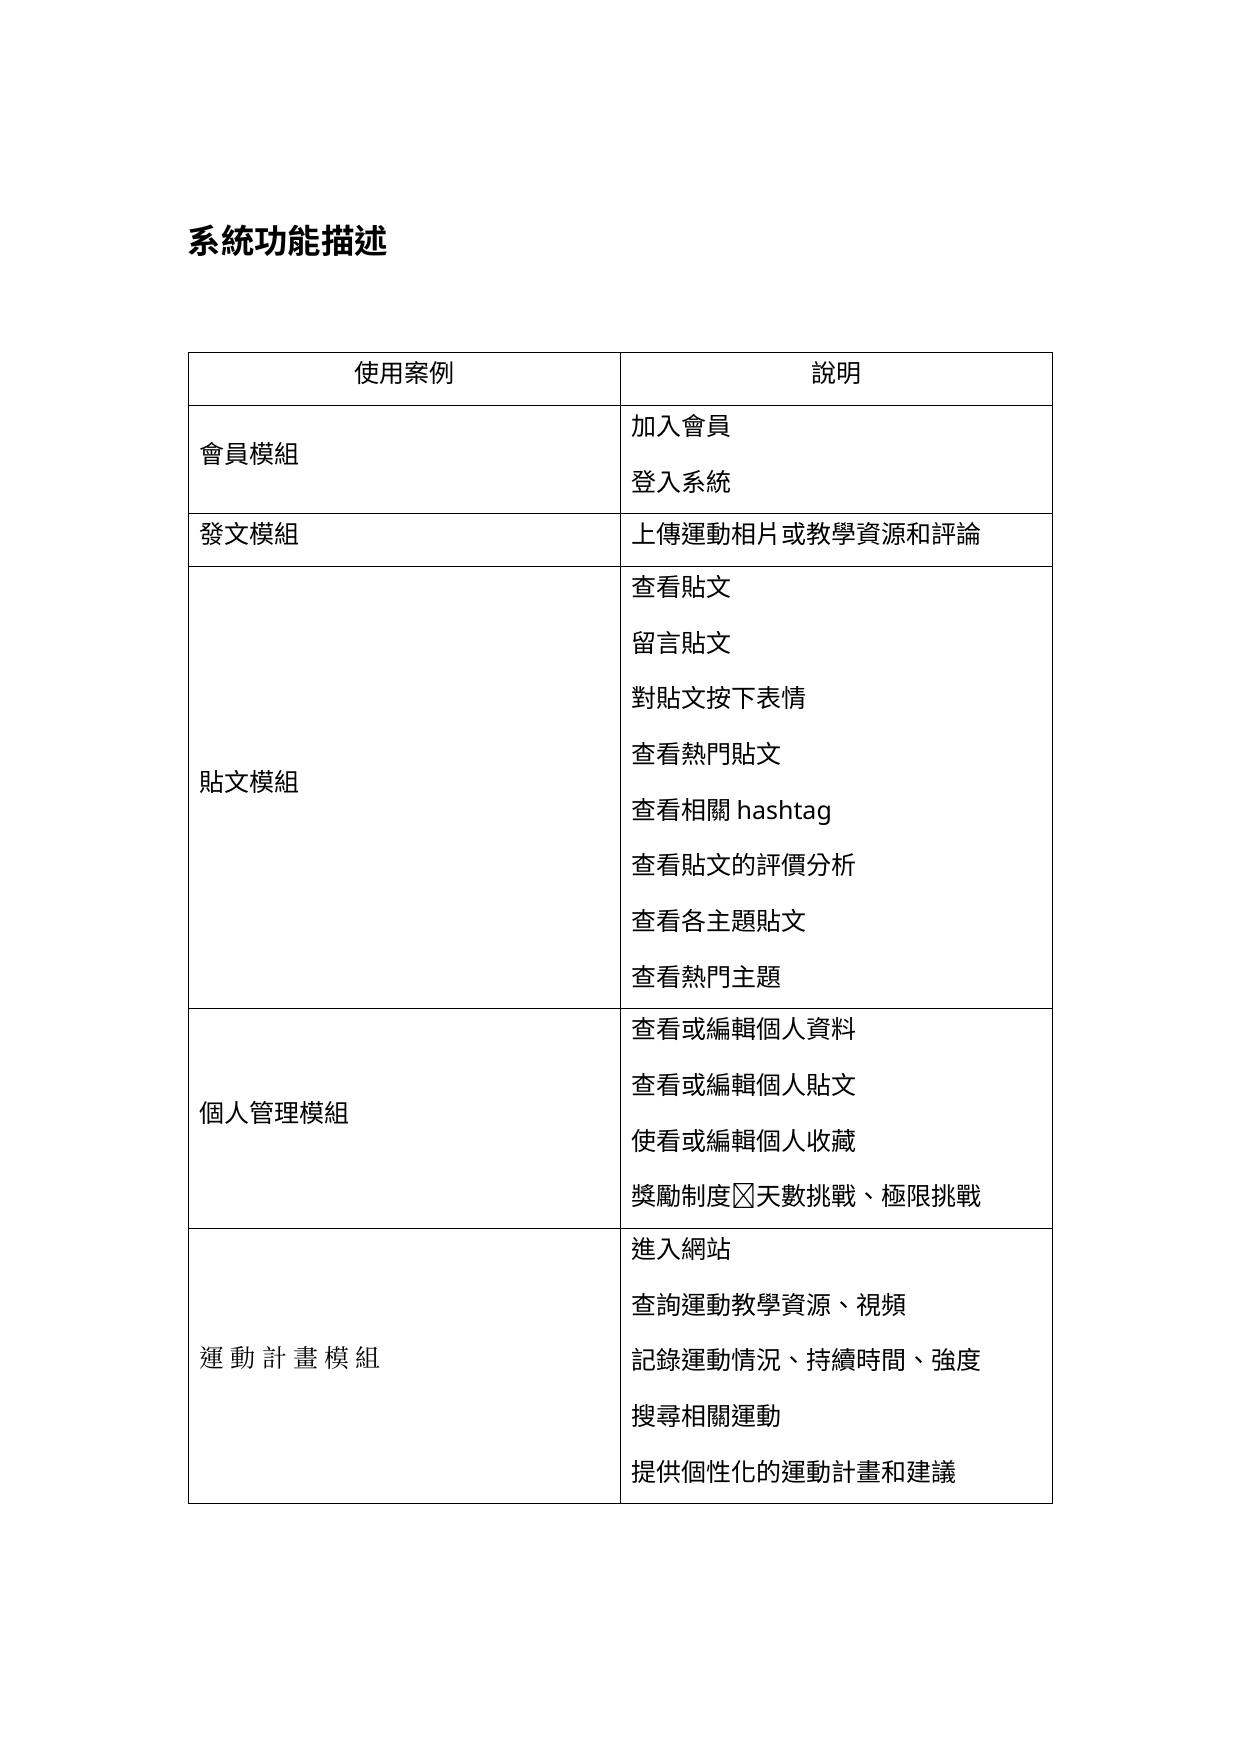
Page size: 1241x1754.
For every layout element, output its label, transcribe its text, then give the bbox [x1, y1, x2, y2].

table_cell [621, 514, 1052, 566]
table_cell [189, 406, 620, 513]
table_cell [189, 1009, 620, 1228]
table_cell [621, 406, 1052, 513]
table_cell [621, 567, 1052, 1008]
table_cell 獎勵制度天數挑戰、極限挑戰 [621, 1009, 1052, 1228]
table_cell [189, 514, 620, 566]
table_cell 運 動 計 畫 模 組 [189, 1229, 620, 1503]
table_header [189, 353, 620, 405]
table_header [621, 353, 1052, 405]
table_cell [189, 567, 620, 1008]
text 系統功能描述 [187, 202, 1053, 277]
table_cell [621, 1229, 1052, 1503]
